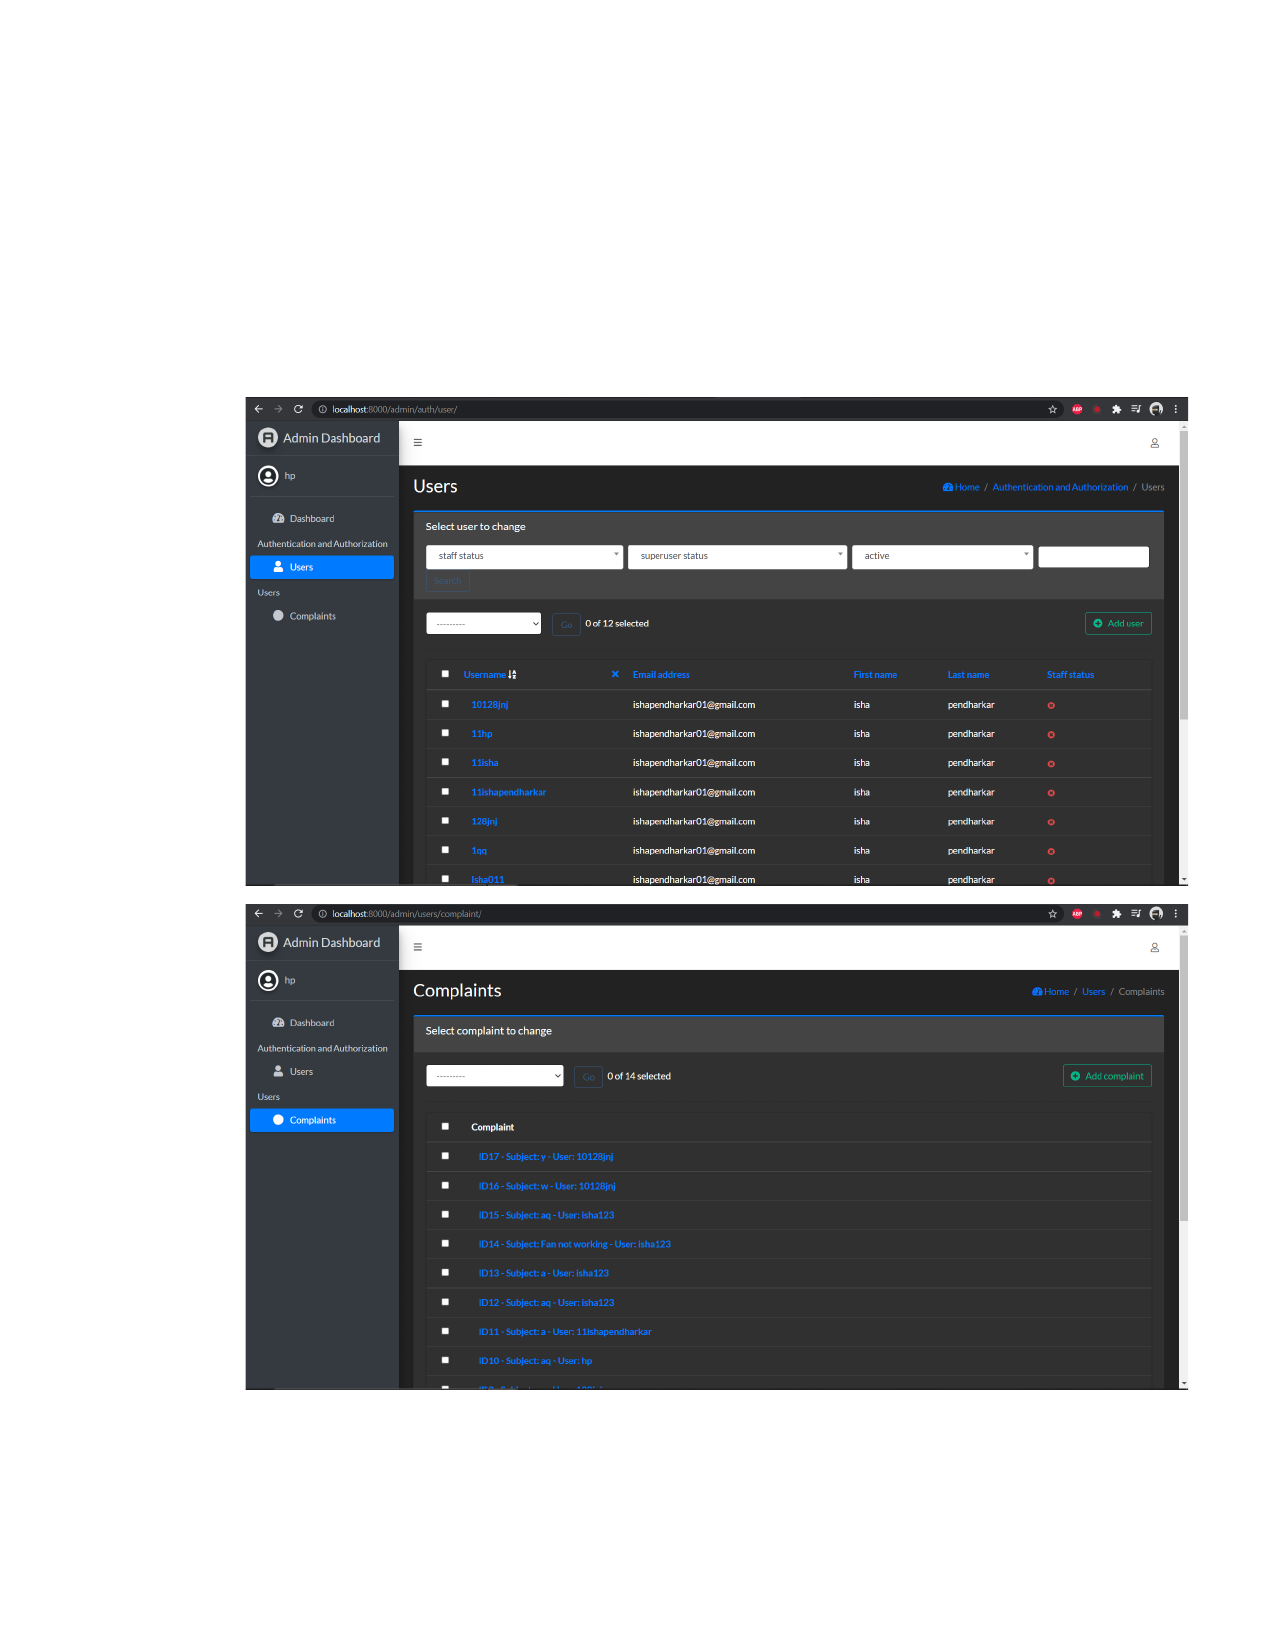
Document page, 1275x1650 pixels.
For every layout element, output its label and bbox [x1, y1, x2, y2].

picture [245, 397, 1189, 886]
picture [245, 904, 1189, 1390]
